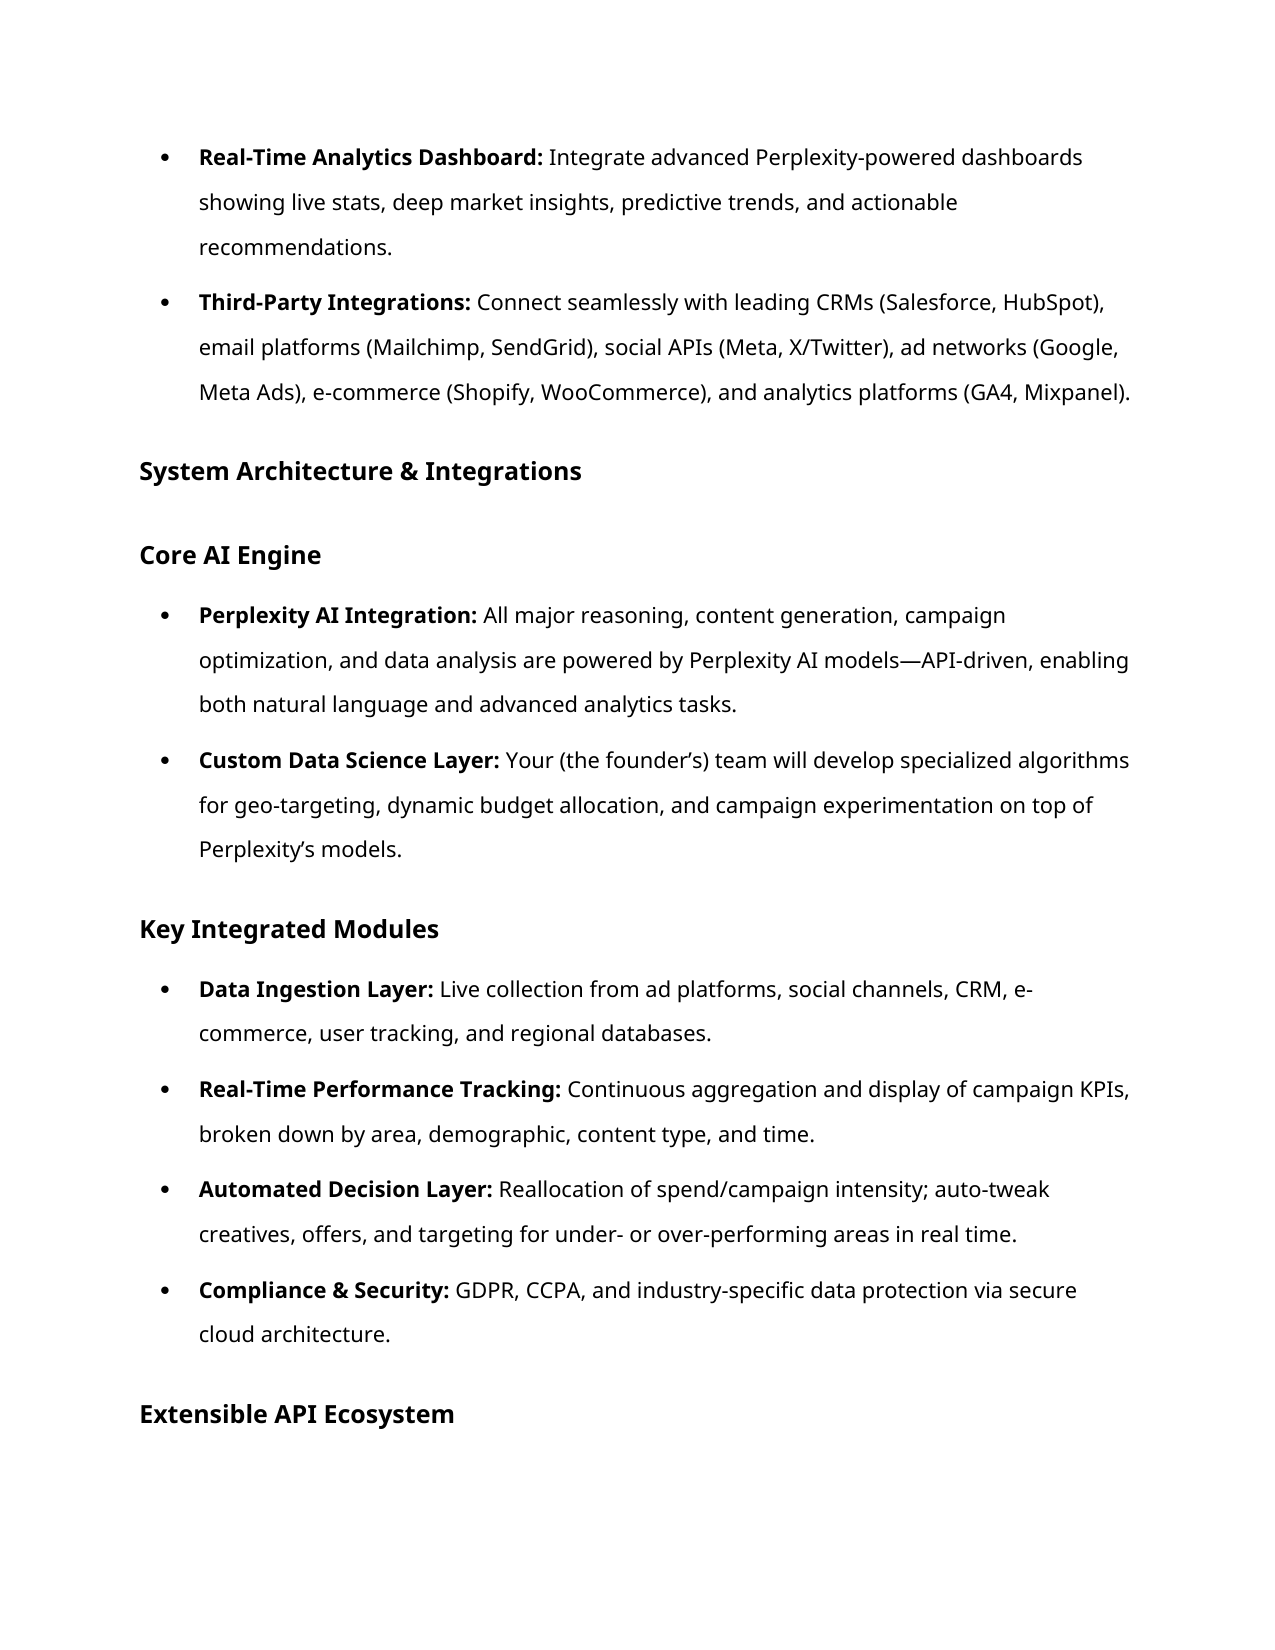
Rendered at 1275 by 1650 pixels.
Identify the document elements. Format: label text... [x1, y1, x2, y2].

list Perplexity AI Integration: All major reasoning, content generation, campaign optimization, and data analysis are powered by Perplexity AI models—API-driven, enabling both natural language and advanced analytics tasks. [161, 600, 1133, 719]
list Real-Time Analytics Dashboard: Integrate advanced Perplexity-powered dashboards showing live stats, deep market insights, predictive trends, and actionable recommendations. [161, 142, 1133, 261]
list Third-Party Integrations: Connect seamlessly with leading CRMs (Salesforce, HubSpot), email platforms (Mailchimp, SendGrid), social APIs (Meta, X/Twitter), ad networks (Google, Meta Ads), e-commerce (Shopify, WooCommerce), and analytics platforms (GA4, Mixpanel). [161, 287, 1133, 406]
list Real-Time Performance Tracking: Continuous aggregation and display of campaign KPIs, broken down by area, demographic, content type, and time. [161, 1074, 1133, 1148]
text System Architecture & Integrations [139, 454, 1133, 488]
list Automated Decision Layer: Reallocation of spend/campaign intensity; auto-tweak creatives, offers, and targeting for under- or over-performing areas in real time. [161, 1174, 1133, 1249]
text Core AI Engine [139, 538, 1133, 572]
text Key Integrated Modules [139, 912, 1133, 946]
list Custom Data Science Layer: Your (the founder’s) team will develop specialized algorithms for geo-targeting, dynamic budget allocation, and campaign experimentation on top of Perplexity’s models. [161, 745, 1133, 864]
list Data Ingestion Layer: Live collection from ad platforms, social channels, CRM, e-commerce, user tracking, and regional databases. [161, 974, 1133, 1048]
list Compliance & Security: GDPR, CCPA, and industry-specific data protection via secure cloud architecture. [161, 1275, 1133, 1349]
text Extensible API Ecosystem [139, 1397, 1133, 1431]
